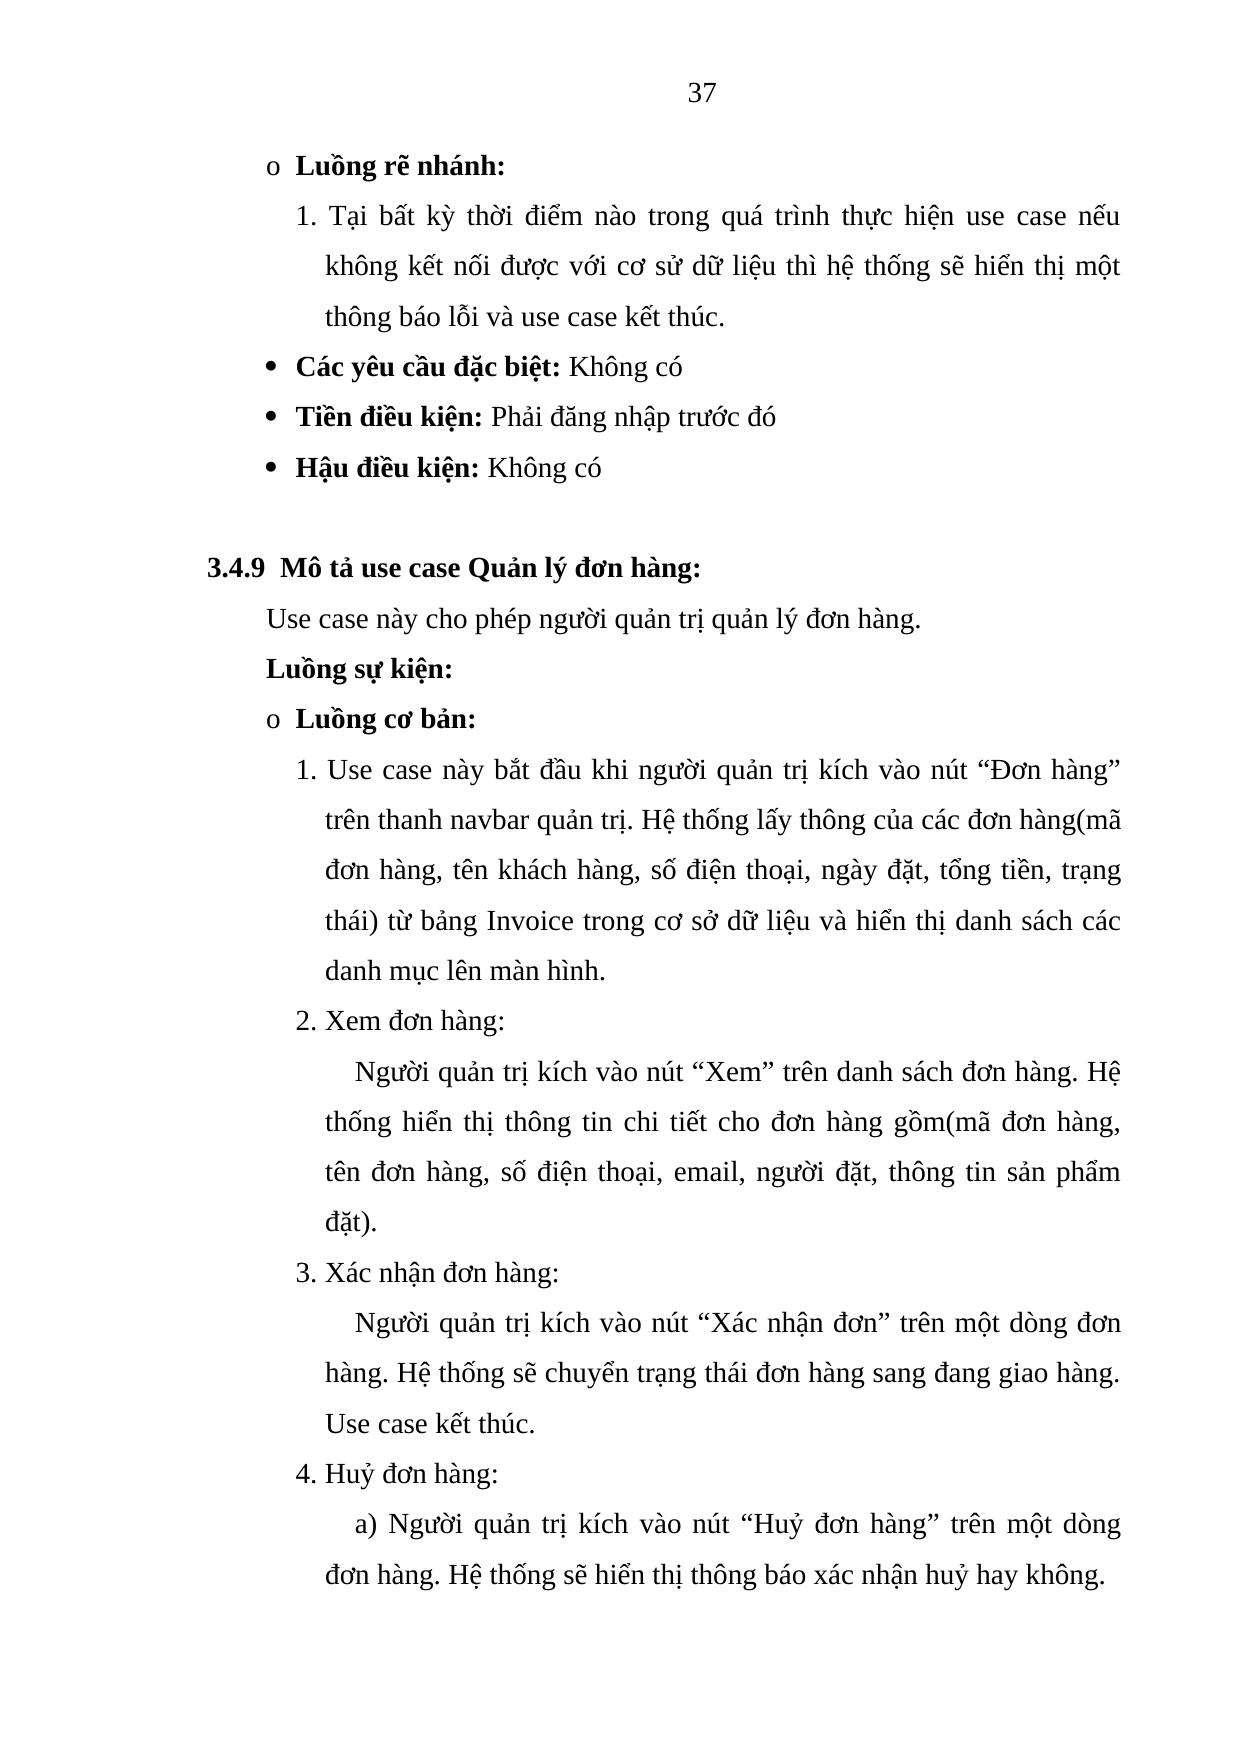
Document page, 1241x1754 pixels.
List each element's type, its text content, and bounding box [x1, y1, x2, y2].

list Các yêu cầu đặc biệt: Không có [266, 349, 1122, 383]
text Luồng sự kiện: [266, 651, 1122, 685]
list Hậu điều kiện: Không có [266, 450, 1122, 483]
list Tiền điều kiện: Phải đăng nhập trước đó [266, 399, 1122, 433]
text Use case này cho phép người quản trị quản lý đơn hàng. [207, 601, 1122, 634]
text Người quản trị kích vào nút “Xác nhận đơn” trên một dòng đơn hàng. Hệ thống sẽ chuyển trạng thái đơn hàng sang đang giao hàng. Use case kết thúc. [325, 1305, 1122, 1439]
text 1. Use case này bắt đầu khi người quản trị kích vào nút “Đơn hàng” trên thanh navbar quản trị. Hệ thống lấy thông của các đơn hàng(mã đơn hàng, tên khách hàng, số điện thoại, ngày đặt, tổng tiền, trạng thái) từ bảng Invoice trong cơ sở dữ liệu và hiển thị danh sách các danh mục lên màn hình. [295, 752, 1122, 987]
text 3. Xác nhận đơn hàng: [295, 1255, 1122, 1288]
subtitle 3.4.9 Mô tả use case Quản lý đơn hàng: [207, 551, 1122, 584]
text Người quản trị kích vào nút “Xem” trên danh sách đơn hàng. Hệ thống hiển thị thông tin chi tiết cho đơn hàng gồm(mã đơn hàng, tên đơn hàng, số điện thoại, email, người đặt, thông tin sản phẩm đặt). [325, 1054, 1122, 1238]
text 1. Tại bất kỳ thời điểm nào trong quá trình thực hiện use case nếu không kết nối được với cơ sử dữ liệu thì hệ thống sẽ hiển thị một thông báo lỗi và use case kết thúc. [295, 198, 1122, 332]
text o Luồng rẽ nhánh: [266, 148, 1122, 181]
text o Luồng cơ bản: [266, 701, 1122, 735]
text 2. Xem đơn hàng: [295, 1003, 1122, 1037]
text 4. Huỷ đơn hàng: [295, 1456, 1122, 1490]
text a) Người quản trị kích vào nút “Huỷ đơn hàng” trên một dòng đơn hàng. Hệ thống sẽ hiển thị thông báo xác nhận huỷ hay không. [325, 1506, 1122, 1590]
